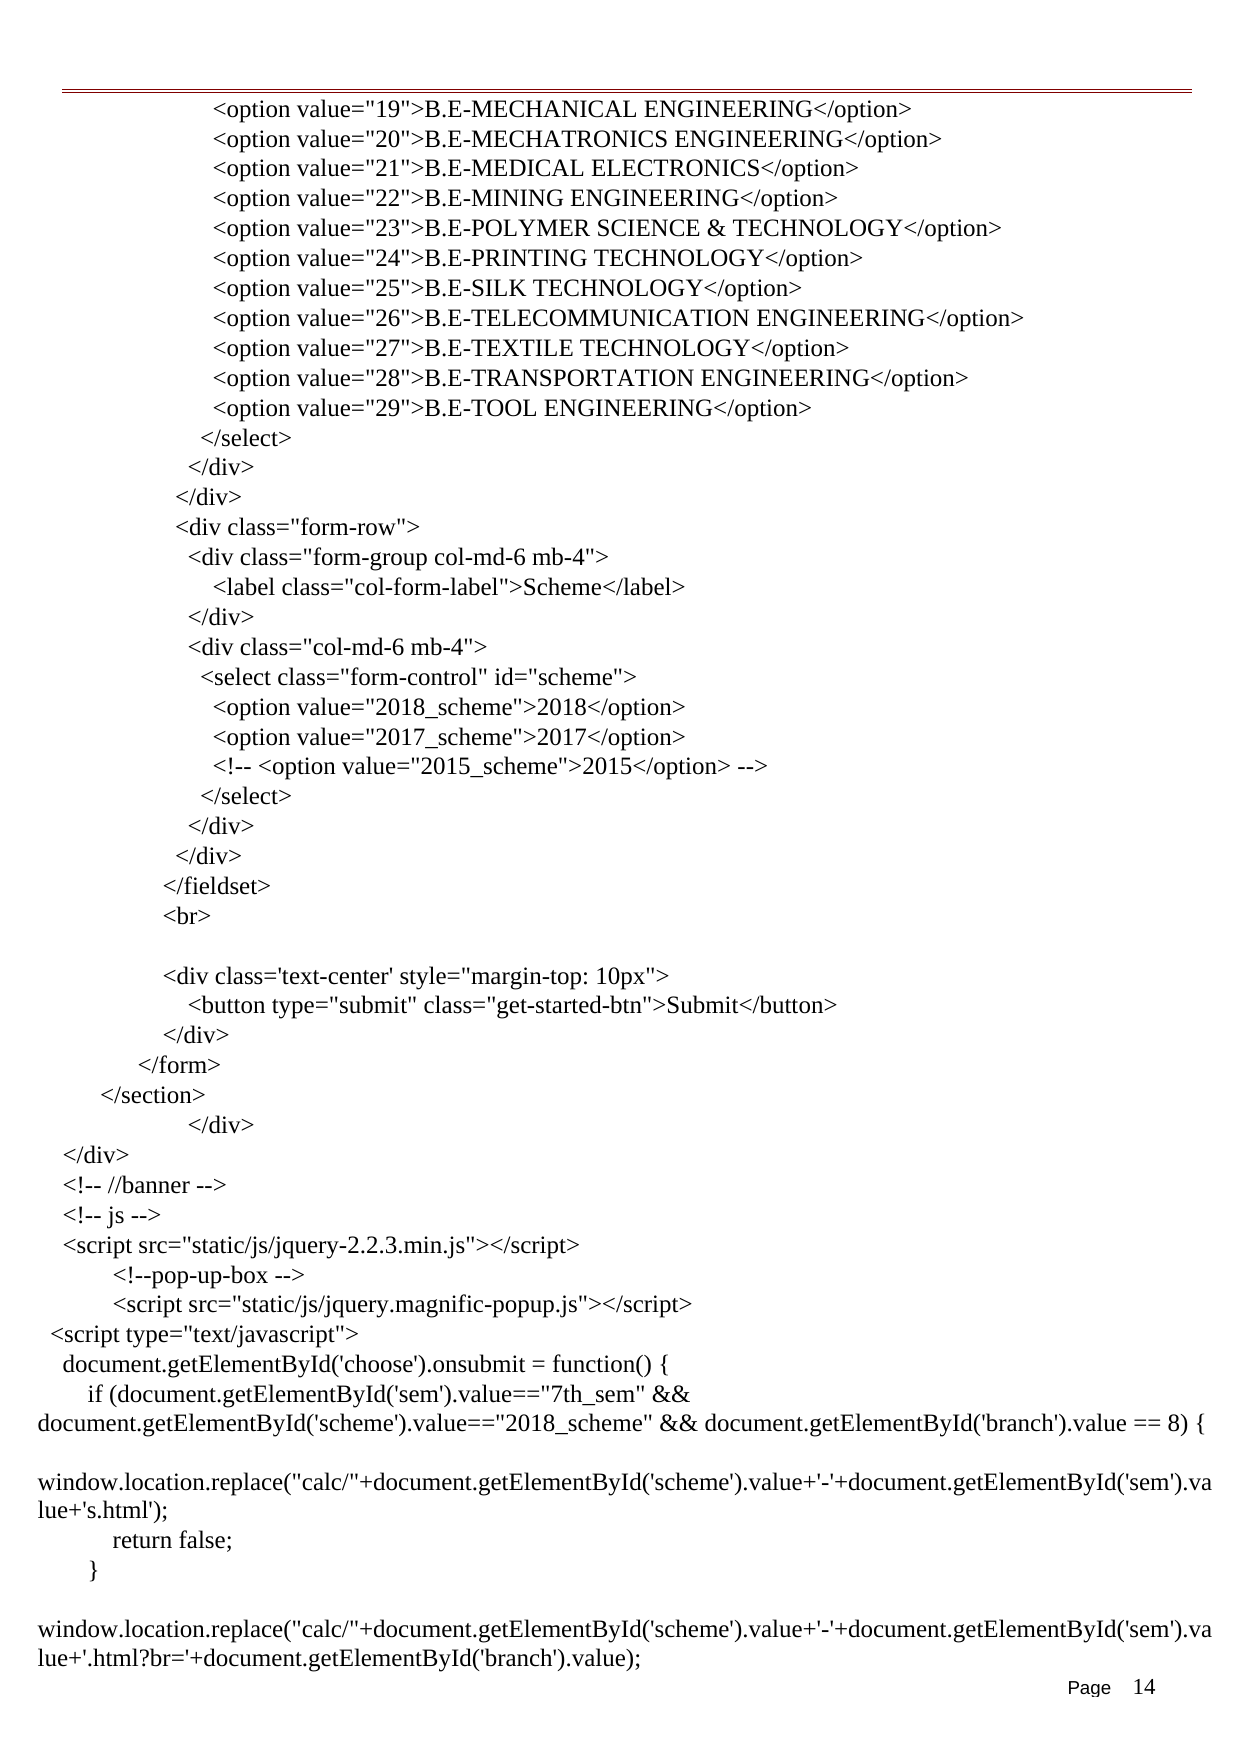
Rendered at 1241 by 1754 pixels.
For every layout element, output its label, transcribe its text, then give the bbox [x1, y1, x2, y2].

text <option value="28">B.E-TRANSPORTATION ENGINEERING</option> [37, 363, 1213, 392]
text <option value="25">B.E-SILK TECHNOLOGY</option> [37, 273, 1213, 302]
text <div class="form-row"> [37, 512, 1213, 541]
text </div> [37, 841, 1213, 870]
text <!-- //banner --> [37, 1170, 1213, 1199]
text <option value="19">B.E-MECHANICAL ENGINEERING</option> [37, 94, 1213, 122]
text </div> [37, 1110, 1213, 1139]
text <option value="22">B.E-MINING ENGINEERING</option> [37, 183, 1213, 212]
text <option value="26">B.E-TELECOMMUNICATION ENGINEERING</option> [37, 303, 1213, 332]
text <option value="20">B.E-MECHATRONICS ENGINEERING</option> [37, 124, 1213, 152]
text <select class="form-control" id="scheme"> [37, 662, 1213, 691]
text </div> [37, 811, 1213, 840]
text if (document.getElementById('sem').value=="7th_sem" && document.getElementById('scheme').value=="2018_scheme" && document.getElementById('branch').value == 8) { [37, 1379, 1213, 1437]
text <div class='text-center' style="margin-top: 10px"> [37, 961, 1213, 989]
text <!-- <option value="2015_scheme">2015</option> --> [37, 751, 1213, 780]
text </form> [37, 1050, 1213, 1079]
text </div> [37, 1140, 1213, 1169]
text document.getElementById('choose').onsubmit = function() { [37, 1349, 1213, 1378]
text window.location.replace("calc/"+document.getElementById('scheme').value+'-'+document.getElementById('sem').value+'.html?br='+document.getElementById('branch').value); [37, 1585, 1213, 1671]
text <!--pop-up-box --> [37, 1260, 1213, 1288]
text <div class="col-md-6 mb-4"> [37, 632, 1213, 661]
text </select> [37, 423, 1213, 451]
text window.location.replace("calc/"+document.getElementById('scheme').value+'-'+document.getElementById('sem').value+'s.html'); [37, 1438, 1213, 1524]
text <script type="text/javascript"> [37, 1319, 1213, 1348]
text </select> [37, 781, 1213, 810]
text <button type="submit" class="get-started-btn">Submit</button> [37, 991, 1213, 1019]
text <option value="24">B.E-PRINTING TECHNOLOGY</option> [37, 243, 1213, 272]
text return false; [37, 1525, 1213, 1554]
text } [37, 1555, 1213, 1584]
text </section> [37, 1080, 1213, 1109]
text <option value="2017_scheme">2017</option> [37, 722, 1213, 750]
text <div class="form-group col-md-6 mb-4"> [37, 542, 1213, 571]
text <!-- js --> [37, 1200, 1213, 1229]
text </div> [37, 1021, 1213, 1049]
text <option value="27">B.E-TEXTILE TECHNOLOGY</option> [37, 333, 1213, 362]
text <option value="2018_scheme">2018</option> [37, 692, 1213, 720]
text <script src="static/js/jquery.magnific-popup.js"></script> [37, 1289, 1213, 1318]
text <br> [37, 901, 1213, 930]
text </div> [37, 602, 1213, 631]
text </div> [37, 482, 1213, 511]
text <option value="23">B.E-POLYMER SCIENCE & TECHNOLOGY</option> [37, 213, 1213, 242]
text <label class="col-form-label">Scheme</label> [37, 572, 1213, 601]
text <script src="static/js/jquery-2.2.3.min.js"></script> [37, 1230, 1213, 1258]
text </fieldset> [37, 871, 1213, 900]
text <option value="21">B.E-MEDICAL ELECTRONICS</option> [37, 153, 1213, 182]
text <option value="29">B.E-TOOL ENGINEERING</option> [37, 393, 1213, 421]
text </div> [37, 452, 1213, 481]
